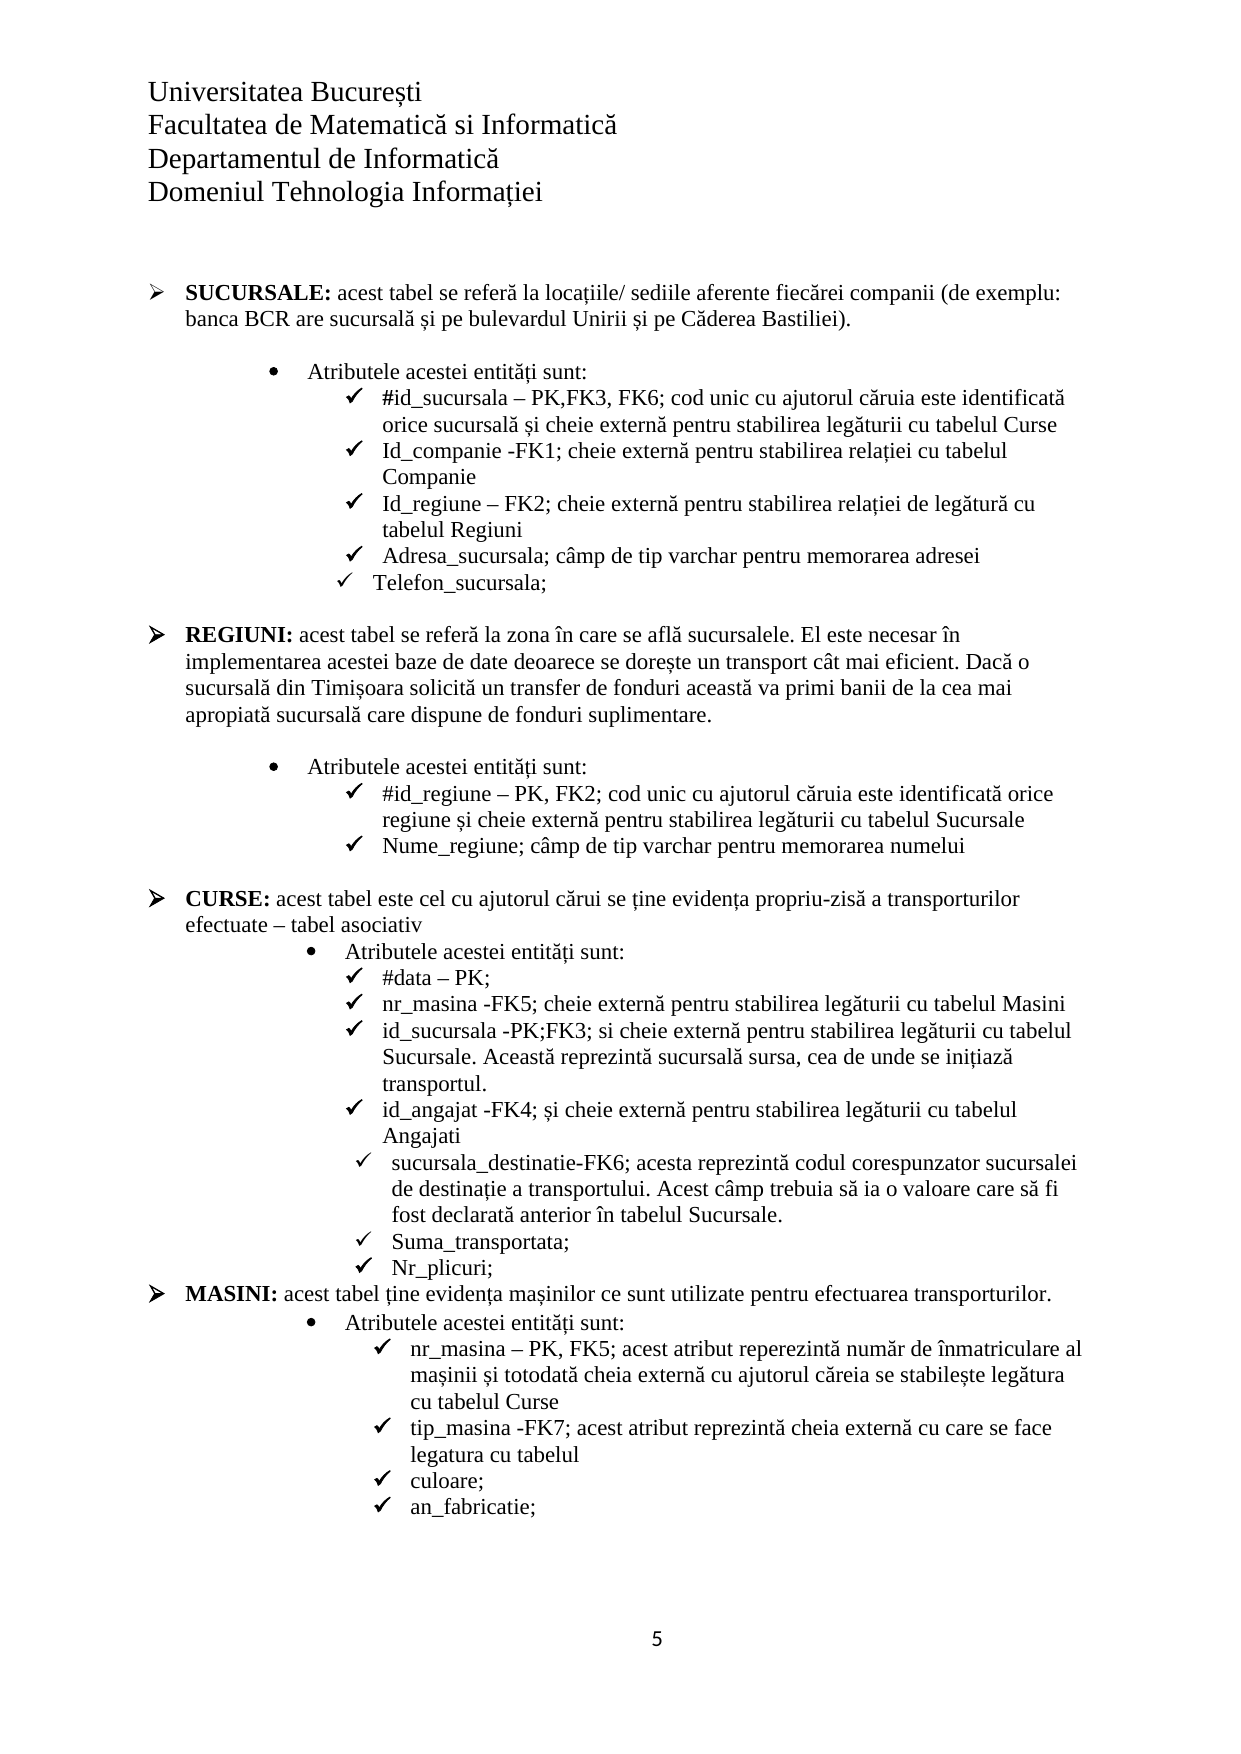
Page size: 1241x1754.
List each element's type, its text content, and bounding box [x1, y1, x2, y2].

list MASINI: acest tabel ține evidența mașinilor ce sunt utilizate pentru efectuarea transporturilor. [148, 1280, 1093, 1307]
list Id_regiune – FK2; cheie externă pentru stabilirea relației de legătură cu tabelul Regiuni [344, 490, 1093, 542]
list nr_masina – PK, FK5; acest atribut reperezintă număr de înmatriculare al mașinii și totodată cheia externă cu ajutorul căreia se stabilește legătura cu tabelul Curse [373, 1335, 1093, 1414]
list Atributele acestei entități sunt: [269, 358, 1093, 384]
list tip_masina -FK7; acest atribut reprezintă cheia externă cu care se face legatura cu tabelul [373, 1414, 1093, 1467]
list Atributele acestei entități sunt: [307, 1309, 1093, 1335]
list culoare; [373, 1467, 1093, 1493]
list REGIUNI: acest tabel se referă la zona în care se află sucursalele. El este necesar în implementarea acestei baze de date deoarece se dorește un transport cât mai eficient. Dacă o sucursală din Timișoara solicită un transfer de fonduri această va primi banii de la cea mai apropiată sucursală care dispune de fonduri suplimentare. [148, 622, 1093, 727]
list id_angajat -FK4; și cheie externă pentru stabilirea legăturii cu tabelul Angajati [344, 1096, 1093, 1149]
list id_sucursala -PK;FK3; si cheie externă pentru stabilirea legăturii cu tabelul Sucursale. Această reprezintă sucursală sursa, cea de unde se inițiază transportul. [344, 1017, 1093, 1096]
list Id_companie -FK1; cheie externă pentru stabilirea relației cu tabelul Companie [344, 437, 1093, 490]
list Atributele acestei entități sunt: [269, 753, 1093, 780]
list an_fabricatie; [373, 1493, 1093, 1520]
list sucursala_destinatie-FK6; acesta reprezintă codul corespunzator sucursalei de destinație a transportului. Acest câmp trebuia să ia o valoare care să fi fost declarată anterior în tabelul Sucursale. [354, 1149, 1093, 1228]
list Suma_transportata; [354, 1228, 1093, 1254]
list Atributele acestei entități sunt: [307, 938, 1093, 964]
list Nr_plicuri; [354, 1254, 1093, 1280]
list nr_masina -FK5; cheie externă pentru stabilirea legăturii cu tabelul Masini [344, 991, 1093, 1017]
list #id_regiune – PK, FK2; cod unic cu ajutorul căruia este identificată orice regiune și cheie externă pentru stabilirea legăturii cu tabelul Sucursale [344, 780, 1093, 832]
list CURSE: acest tabel este cel cu ajutorul cărui se ține evidența propriu-zisă a transporturilor efectuate – tabel asociativ [148, 885, 1093, 938]
list SUCURSALE: acest tabel se referă la locațiile/ sediile aferente fiecărei companii (de exemplu: banca BCR are sucursală și pe bulevardul Unirii și pe Căderea Bastiliei). [148, 279, 1093, 332]
list Telefon_sucursala; [335, 569, 1093, 595]
list #data – PK; [344, 964, 1093, 991]
list Adresa_sucursala; câmp de tip varchar pentru memorarea adresei [344, 542, 1093, 569]
list Nume_regiune; câmp de tip varchar pentru memorarea numelui [344, 832, 1093, 859]
list #id_sucursala – PK,FK3, FK6; cod unic cu ajutorul căruia este identificată orice sucursală și cheie externă pentru stabilirea legăturii cu tabelul Curse [344, 384, 1093, 437]
